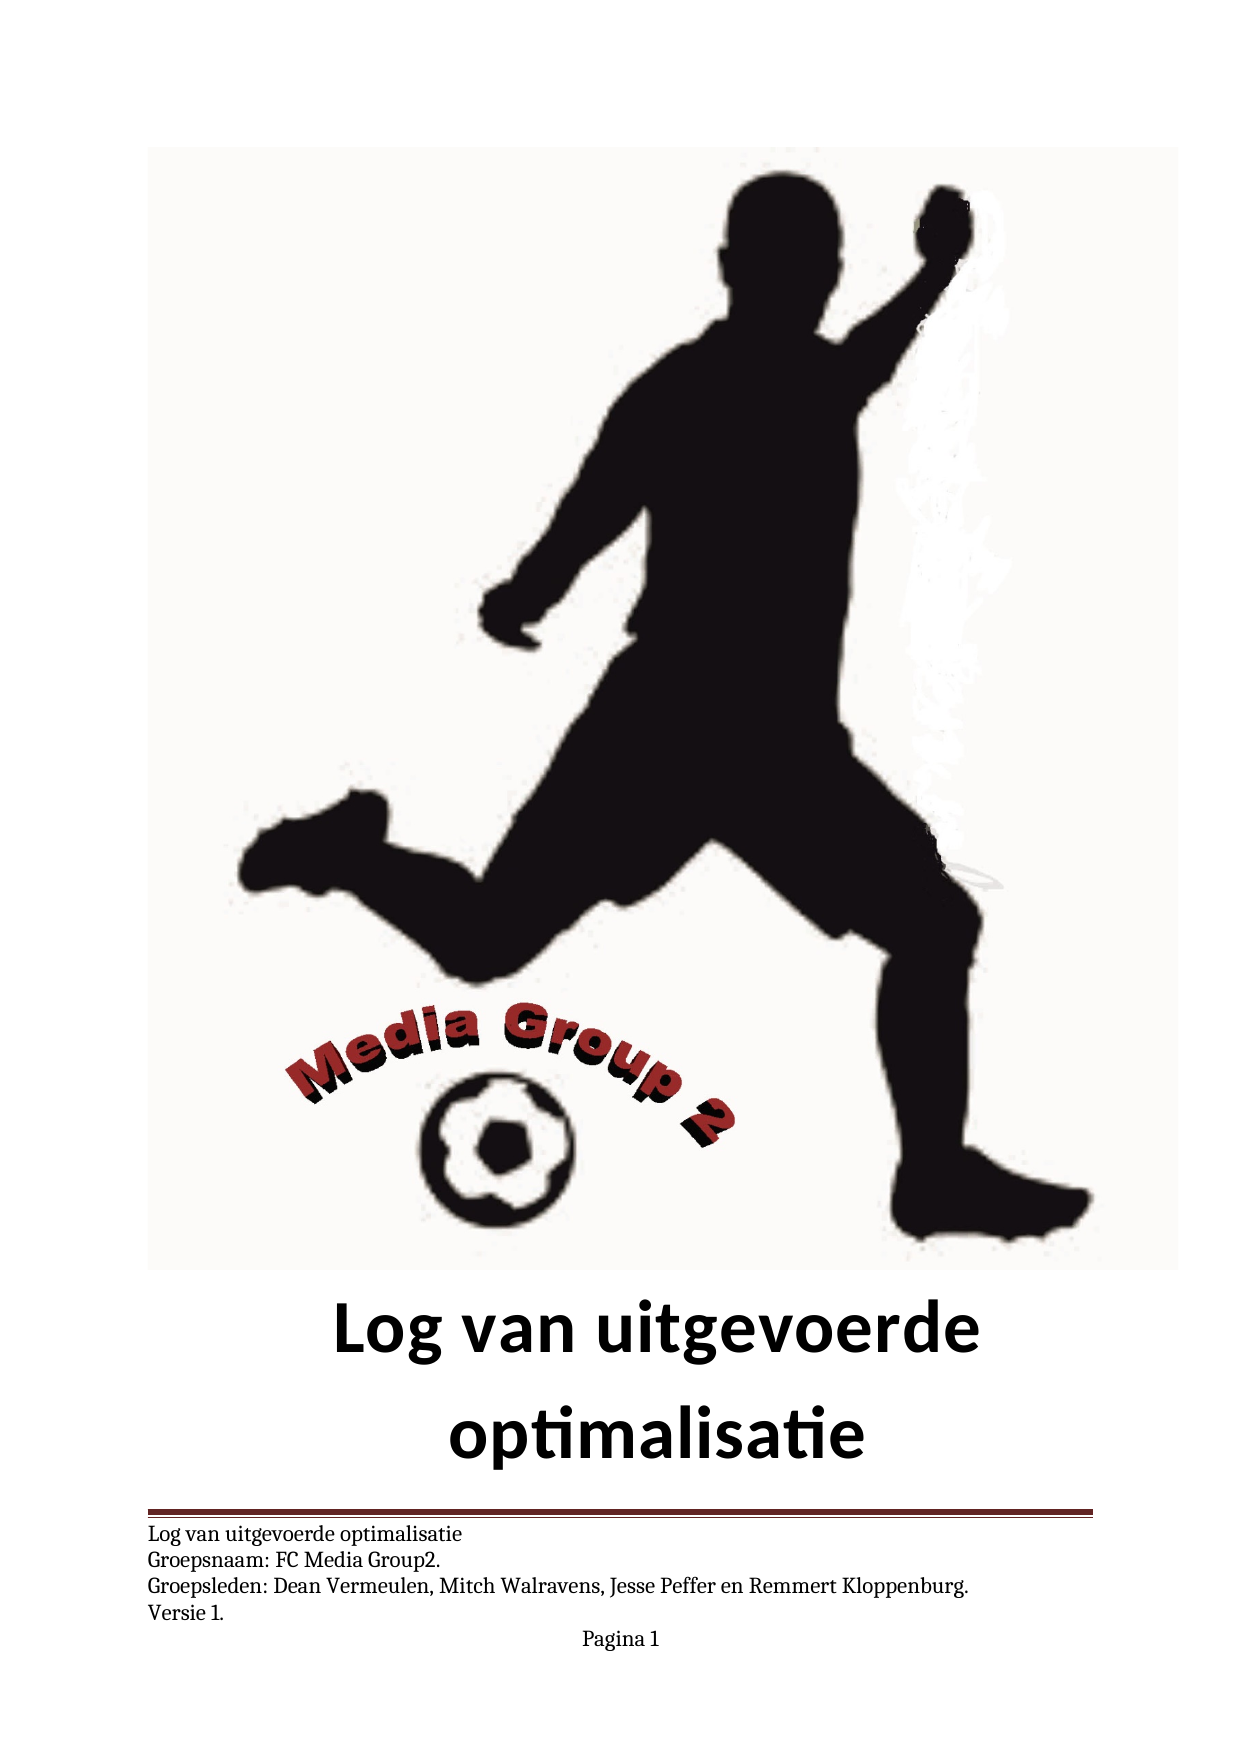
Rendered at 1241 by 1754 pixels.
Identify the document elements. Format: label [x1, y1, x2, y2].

picture [147, 147, 1179, 1270]
